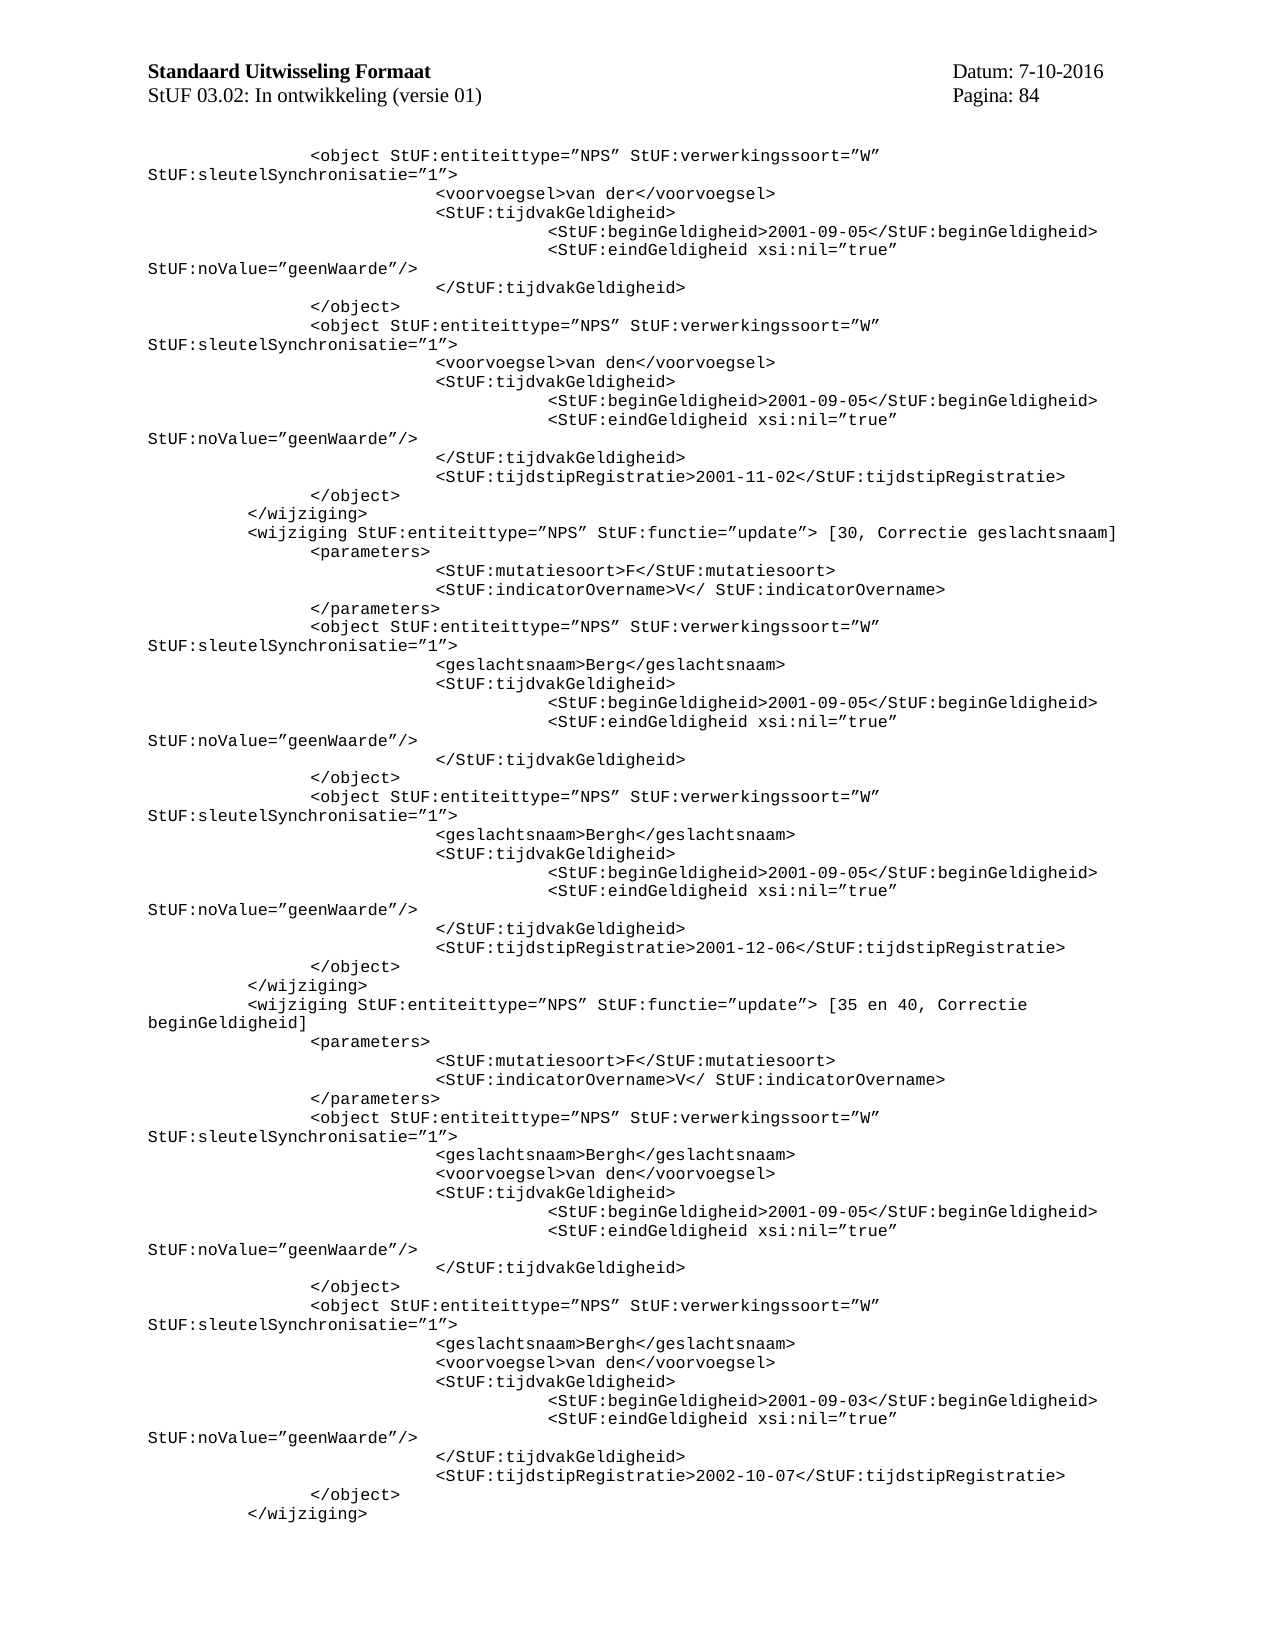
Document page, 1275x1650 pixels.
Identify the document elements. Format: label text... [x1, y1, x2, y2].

text <StUF:tijdvakGeldigheid> [148, 374, 1127, 393]
text <object StUF:entiteittype=”NPS” StUF:verwerkingssoort=”W” StUF:sleutelSynchronisatie=”1”> [148, 1298, 1127, 1336]
text </StUF:tijdvakGeldigheid> [148, 921, 1127, 939]
text <StUF:beginGeldigheid>2001-09-05</StUF:beginGeldigheid> [148, 864, 1127, 883]
text </StUF:tijdvakGeldigheid> [148, 280, 1127, 298]
text </parameters> [148, 600, 1127, 619]
text <geslachtsnaam>Bergh</geslachtsnaam> [148, 1336, 1127, 1354]
text </object> [148, 770, 1127, 789]
text </wijziging> [148, 506, 1127, 525]
text </StUF:tijdvakGeldigheid> [148, 1260, 1127, 1279]
text </parameters> [148, 1090, 1127, 1109]
text <StUF:tijdstipRegistratie>2001-11-02</StUF:tijdstipRegistratie> [148, 468, 1127, 487]
text </object> [148, 958, 1127, 977]
text <object StUF:entiteittype=”NPS” StUF:verwerkingssoort=”W” StUF:sleutelSynchronisatie=”1”> [148, 1109, 1127, 1147]
text </object> [148, 1279, 1127, 1298]
text <StUF:tijdvakGeldigheid> [148, 1185, 1127, 1203]
text </object> [148, 487, 1127, 506]
text <StUF:mutatiesoort>F</StUF:mutatiesoort> [148, 562, 1127, 581]
text <wijziging StUF:entiteittype=”NPS” StUF:functie=”update”> [30, Correctie geslachtsnaam] [148, 525, 1127, 544]
text </object> [148, 1486, 1127, 1505]
text <StUF:indicatorOvername>V</ StUF:indicatorOvername> [148, 1072, 1127, 1090]
text </StUF:tijdvakGeldigheid> [148, 1449, 1127, 1467]
text <voorvoegsel>van den</voorvoegsel> [148, 1166, 1127, 1185]
text </StUF:tijdvakGeldigheid> [148, 449, 1127, 468]
text <object StUF:entiteittype=”NPS” StUF:verwerkingssoort=”W” StUF:sleutelSynchronisatie=”1”> [148, 148, 1127, 185]
text <StUF:eindGeldigheid xsi:nil=”true” StUF:noValue=”geenWaarde”/> [148, 1222, 1127, 1260]
text <parameters> [148, 544, 1127, 562]
text <voorvoegsel>van den</voorvoegsel> [148, 1354, 1127, 1373]
text <object StUF:entiteittype=”NPS” StUF:verwerkingssoort=”W” StUF:sleutelSynchronisatie=”1”> [148, 317, 1127, 355]
text <wijziging StUF:entiteittype=”NPS” StUF:functie=”update”> [35 en 40, Correctie beginGeldigheid] [148, 996, 1127, 1034]
text <geslachtsnaam>Bergh</geslachtsnaam> [148, 826, 1127, 845]
text <StUF:tijdstipRegistratie>2001-12-06</StUF:tijdstipRegistratie> [148, 939, 1127, 958]
text <StUF:beginGeldigheid>2001-09-03</StUF:beginGeldigheid> [148, 1392, 1127, 1411]
text <voorvoegsel>van der</voorvoegsel> [148, 185, 1127, 204]
text </wijziging> [148, 1505, 1127, 1524]
text <StUF:tijdvakGeldigheid> [148, 845, 1127, 864]
text <StUF:beginGeldigheid>2001-09-05</StUF:beginGeldigheid> [148, 1203, 1127, 1222]
text <StUF:eindGeldigheid xsi:nil=”true” StUF:noValue=”geenWaarde”/> [148, 883, 1127, 921]
text <object StUF:entiteittype=”NPS” StUF:verwerkingssoort=”W” StUF:sleutelSynchronisatie=”1”> [148, 619, 1127, 657]
text <StUF:tijdvakGeldigheid> [148, 676, 1127, 694]
text <geslachtsnaam>Bergh</geslachtsnaam> [148, 1147, 1127, 1166]
text <geslachtsnaam>Berg</geslachtsnaam> [148, 657, 1127, 676]
text <voorvoegsel>van den</voorvoegsel> [148, 355, 1127, 374]
text <StUF:eindGeldigheid xsi:nil=”true” StUF:noValue=”geenWaarde”/> [148, 713, 1127, 751]
text <StUF:tijdvakGeldigheid> [148, 204, 1127, 223]
text </wijziging> [148, 977, 1127, 996]
text <StUF:indicatorOvername>V</ StUF:indicatorOvername> [148, 581, 1127, 600]
text <StUF:tijdvakGeldigheid> [148, 1373, 1127, 1392]
text </object> [148, 298, 1127, 317]
text <object StUF:entiteittype=”NPS” StUF:verwerkingssoort=”W” StUF:sleutelSynchronisatie=”1”> [148, 789, 1127, 826]
text <StUF:mutatiesoort>F</StUF:mutatiesoort> [148, 1053, 1127, 1072]
text <StUF:eindGeldigheid xsi:nil=”true” StUF:noValue=”geenWaarde”/> [148, 412, 1127, 449]
text <parameters> [148, 1034, 1127, 1053]
text <StUF:eindGeldigheid xsi:nil=”true” StUF:noValue=”geenWaarde”/> [148, 1411, 1127, 1449]
text <StUF:beginGeldigheid>2001-09-05</StUF:beginGeldigheid> [148, 694, 1127, 713]
text <StUF:beginGeldigheid>2001-09-05</StUF:beginGeldigheid> [148, 393, 1127, 412]
text <StUF:beginGeldigheid>2001-09-05</StUF:beginGeldigheid> [148, 223, 1127, 242]
text <StUF:tijdstipRegistratie>2002-10-07</StUF:tijdstipRegistratie> [148, 1467, 1127, 1486]
text <StUF:eindGeldigheid xsi:nil=”true” StUF:noValue=”geenWaarde”/> [148, 242, 1127, 280]
text </StUF:tijdvakGeldigheid> [148, 751, 1127, 770]
